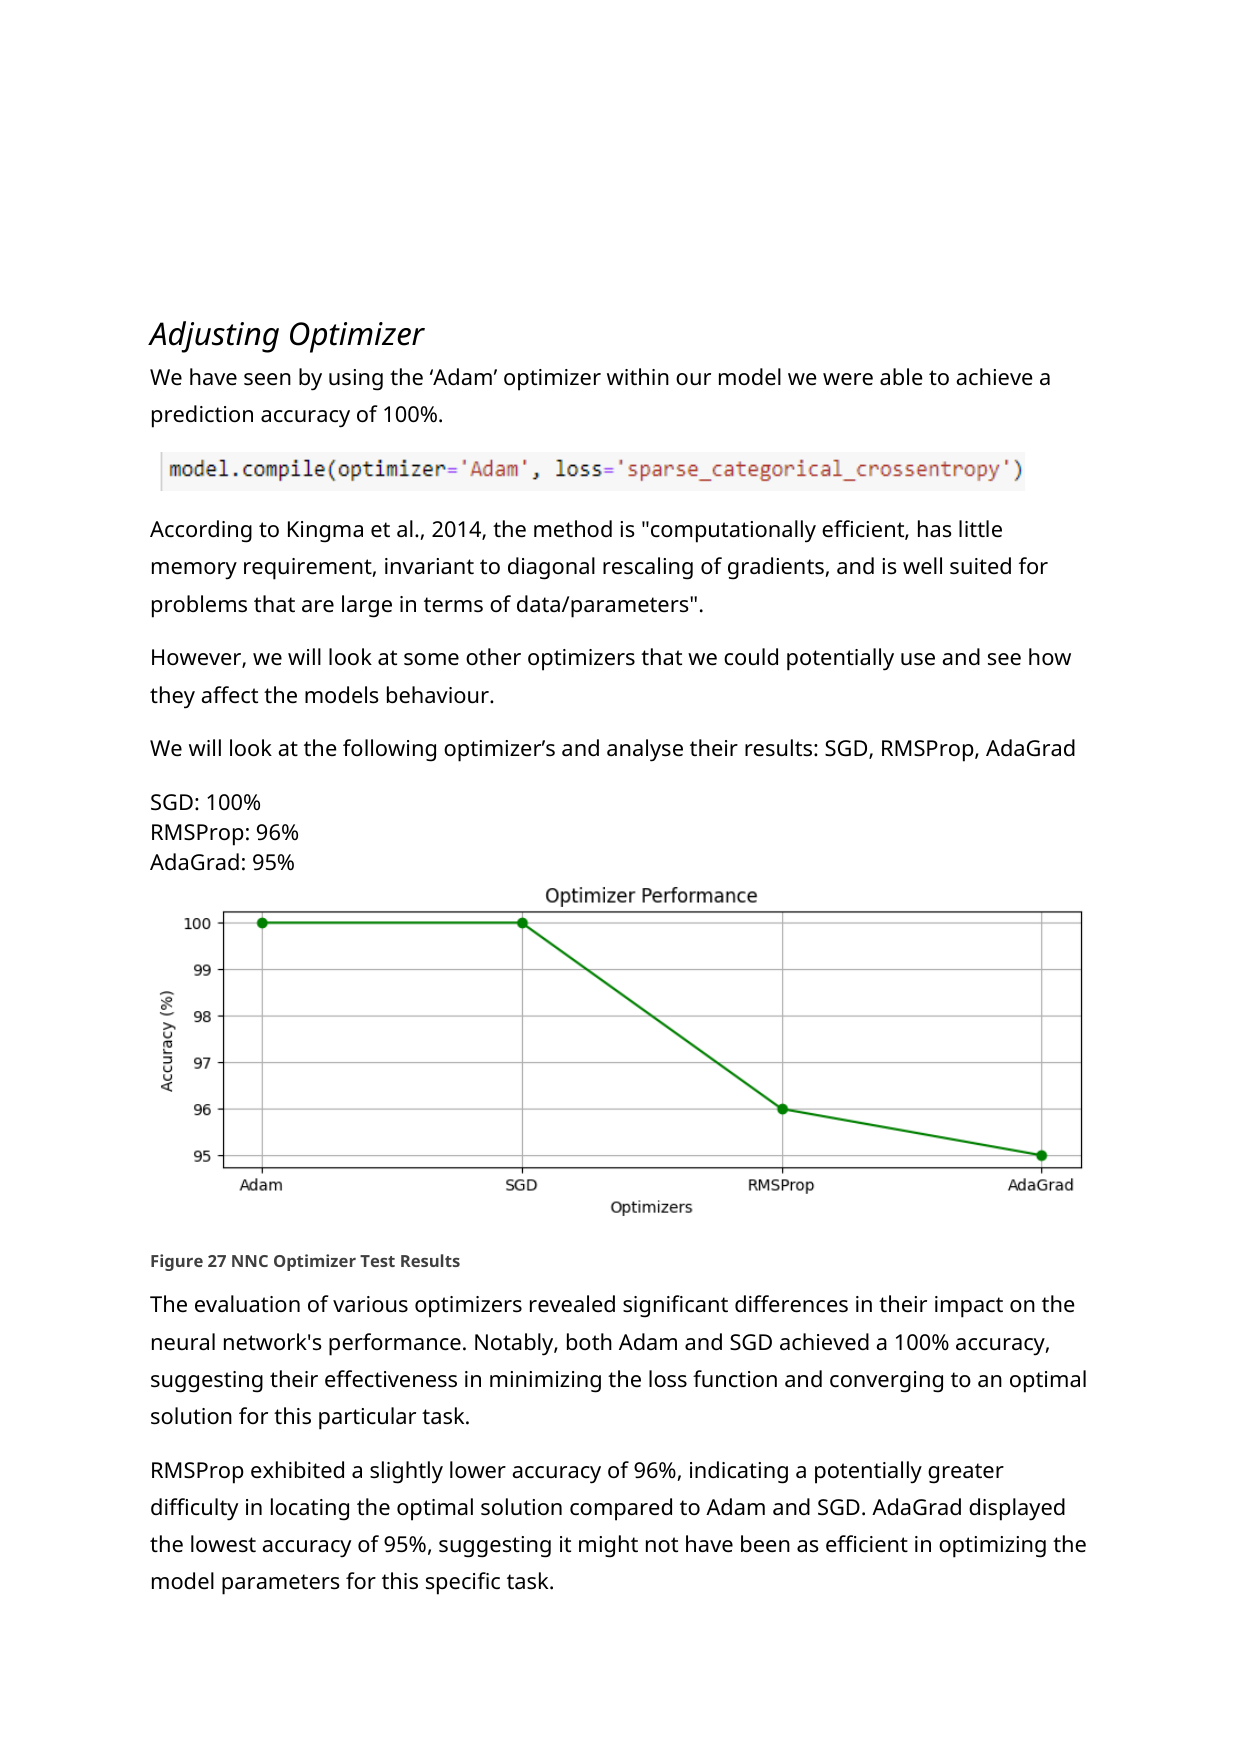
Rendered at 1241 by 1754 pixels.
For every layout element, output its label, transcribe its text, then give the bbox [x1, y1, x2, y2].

text RMSProp exhibited a slightly lower accuracy of 96%, indicating a potentially greater difficulty in locating the optimal solution compared to Adam and SGD. AdaGrad displayed the lowest accuracy of 95%, suggesting it might not have been as efficient in optimizing the model parameters for this specific task. [150, 1455, 1090, 1596]
picture [150, 876, 1091, 1226]
text RMSProp: 96% [150, 817, 1090, 847]
text Figure 27 NNC Optimizer Test Results [150, 1250, 1090, 1273]
text We will look at the following optimizer’s and analyse their results: SGD, RMSProp, AdaGrad [150, 733, 1090, 763]
text AdaGrad: 95% [150, 847, 1090, 876]
text Adjusting Optimizer We have seen by using the ‘Adam’ optimizer within our model we were able to achieve a prediction accuracy of 100%. [150, 312, 1090, 428]
text However, we will look at some other optimizers that we could potentially use and see how they affect the models behaviour. [150, 642, 1090, 709]
text SGD: 100% [150, 787, 1090, 817]
text According to Kingma et al., 2014, the method is "computationally efficient, has little memory requirement, invariant to diagonal rescaling of gradients, and is well suited for problems that are large in terms of data/parameters". [150, 514, 1090, 618]
text The evaluation of various optimizers revealed significant differences in their impact on the neural network's performance. Notably, both Adam and SGD achieved a 100% accuracy, suggesting their effectiveness in minimizing the loss function and converging to an optimal solution for this particular task. [150, 1289, 1090, 1431]
picture [150, 452, 1025, 491]
